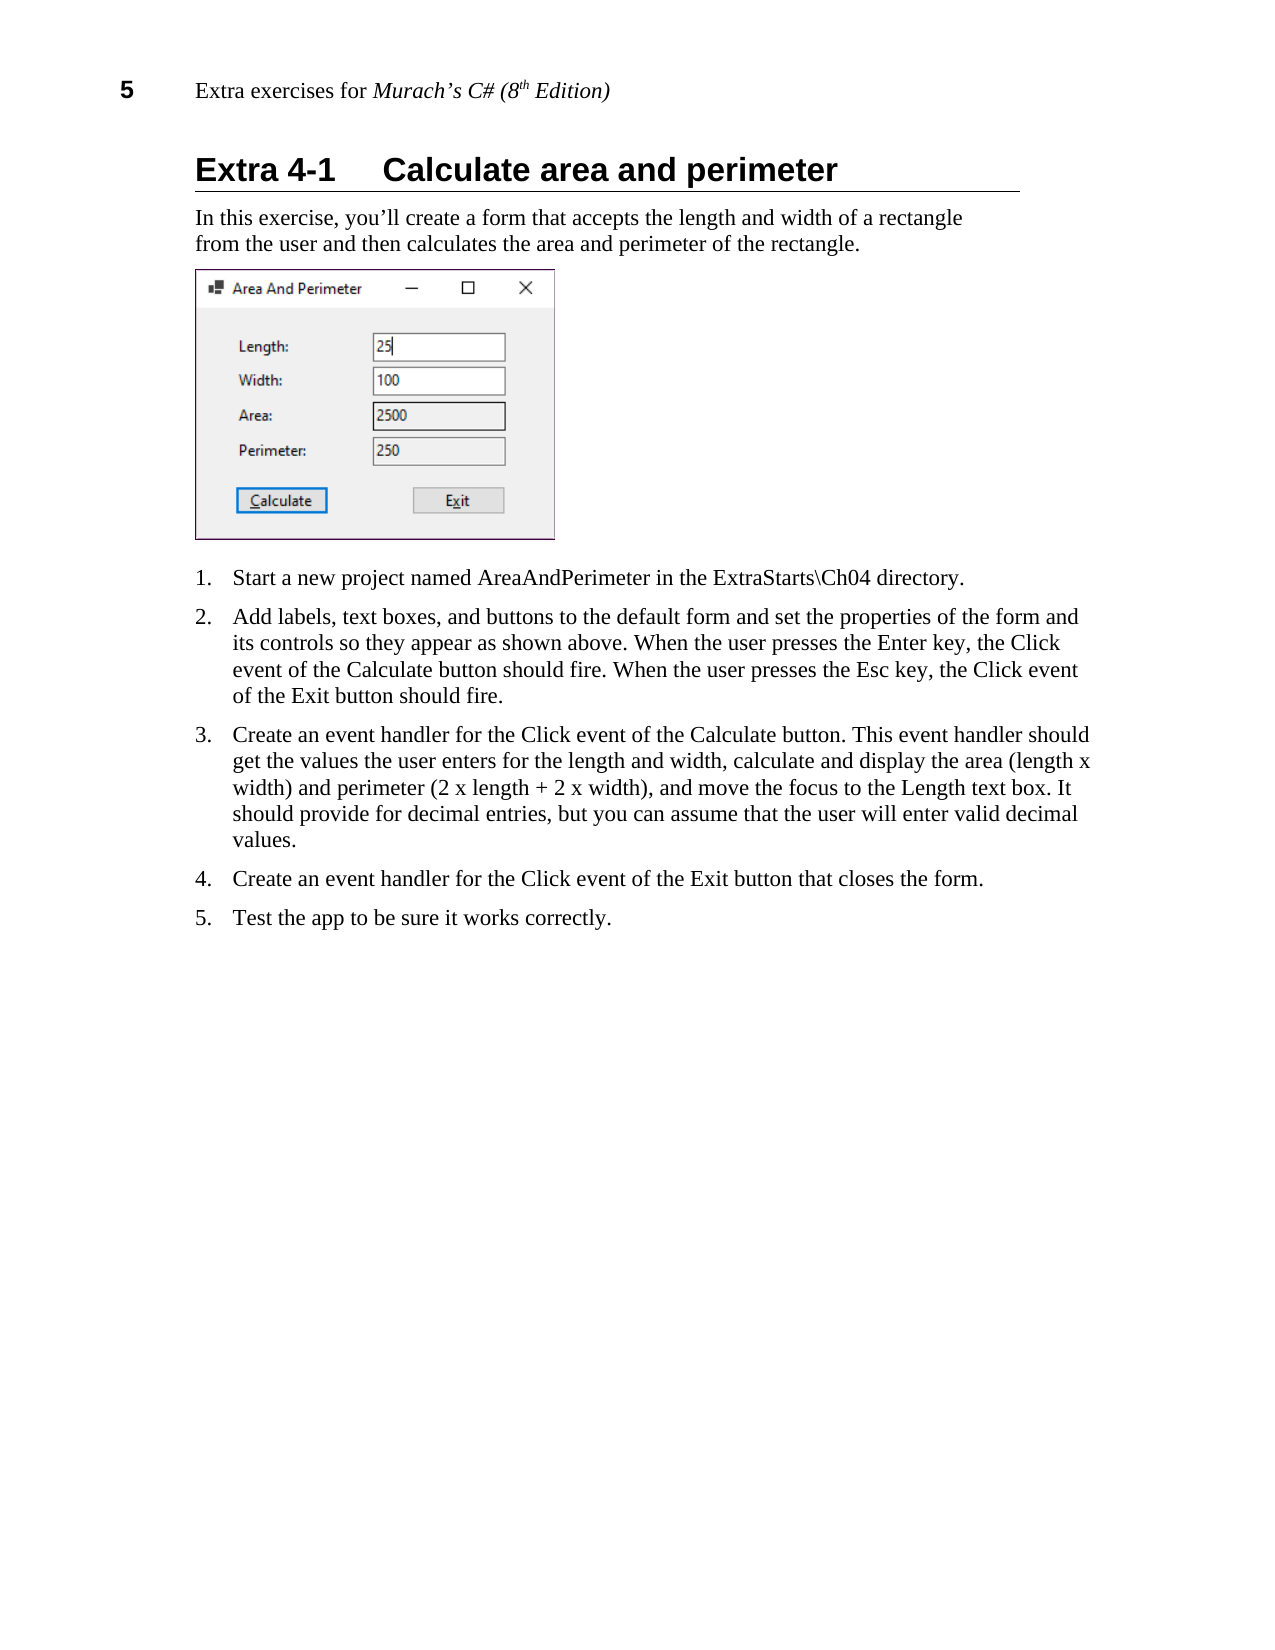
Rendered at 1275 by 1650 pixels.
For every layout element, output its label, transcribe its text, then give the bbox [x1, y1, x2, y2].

picture [195, 269, 555, 540]
list Start a new project named AreaAndPerimeter in the ExtraStarts\Ch04 directory. [195, 564, 982, 591]
text In this exercise, you’ll create a form that accepts the length and width of a rectangle from the user and then calculates the area and perimeter of the rectangle. [195, 204, 982, 257]
subtitle Extra 4-1 Calculate area and perimeter [195, 150, 1020, 191]
list Create an event handler for the Click event of the Calculate button. This event handler should get the values the user enters for the length and width, calculate and display the area (length x width) and perimeter (2 x length + 2 x width), and move the focus to the Length text box. It should provide for decimal entries, but you can assume that the user will enter valid decimal values. [195, 721, 1095, 853]
list Add labels, text boxes, and buttons to the default form and set the properties of the form and its controls so they appear as shown above. When the user presses the Enter key, the Click event of the Calculate button should fire. When the user presses the Esc key, the Click event of the Exit button should fire. [195, 603, 1095, 708]
list Create an event handler for the Click event of the Exit button that closes the form. [195, 865, 1095, 892]
list Test the app to be sure it works correctly. [195, 904, 1095, 931]
